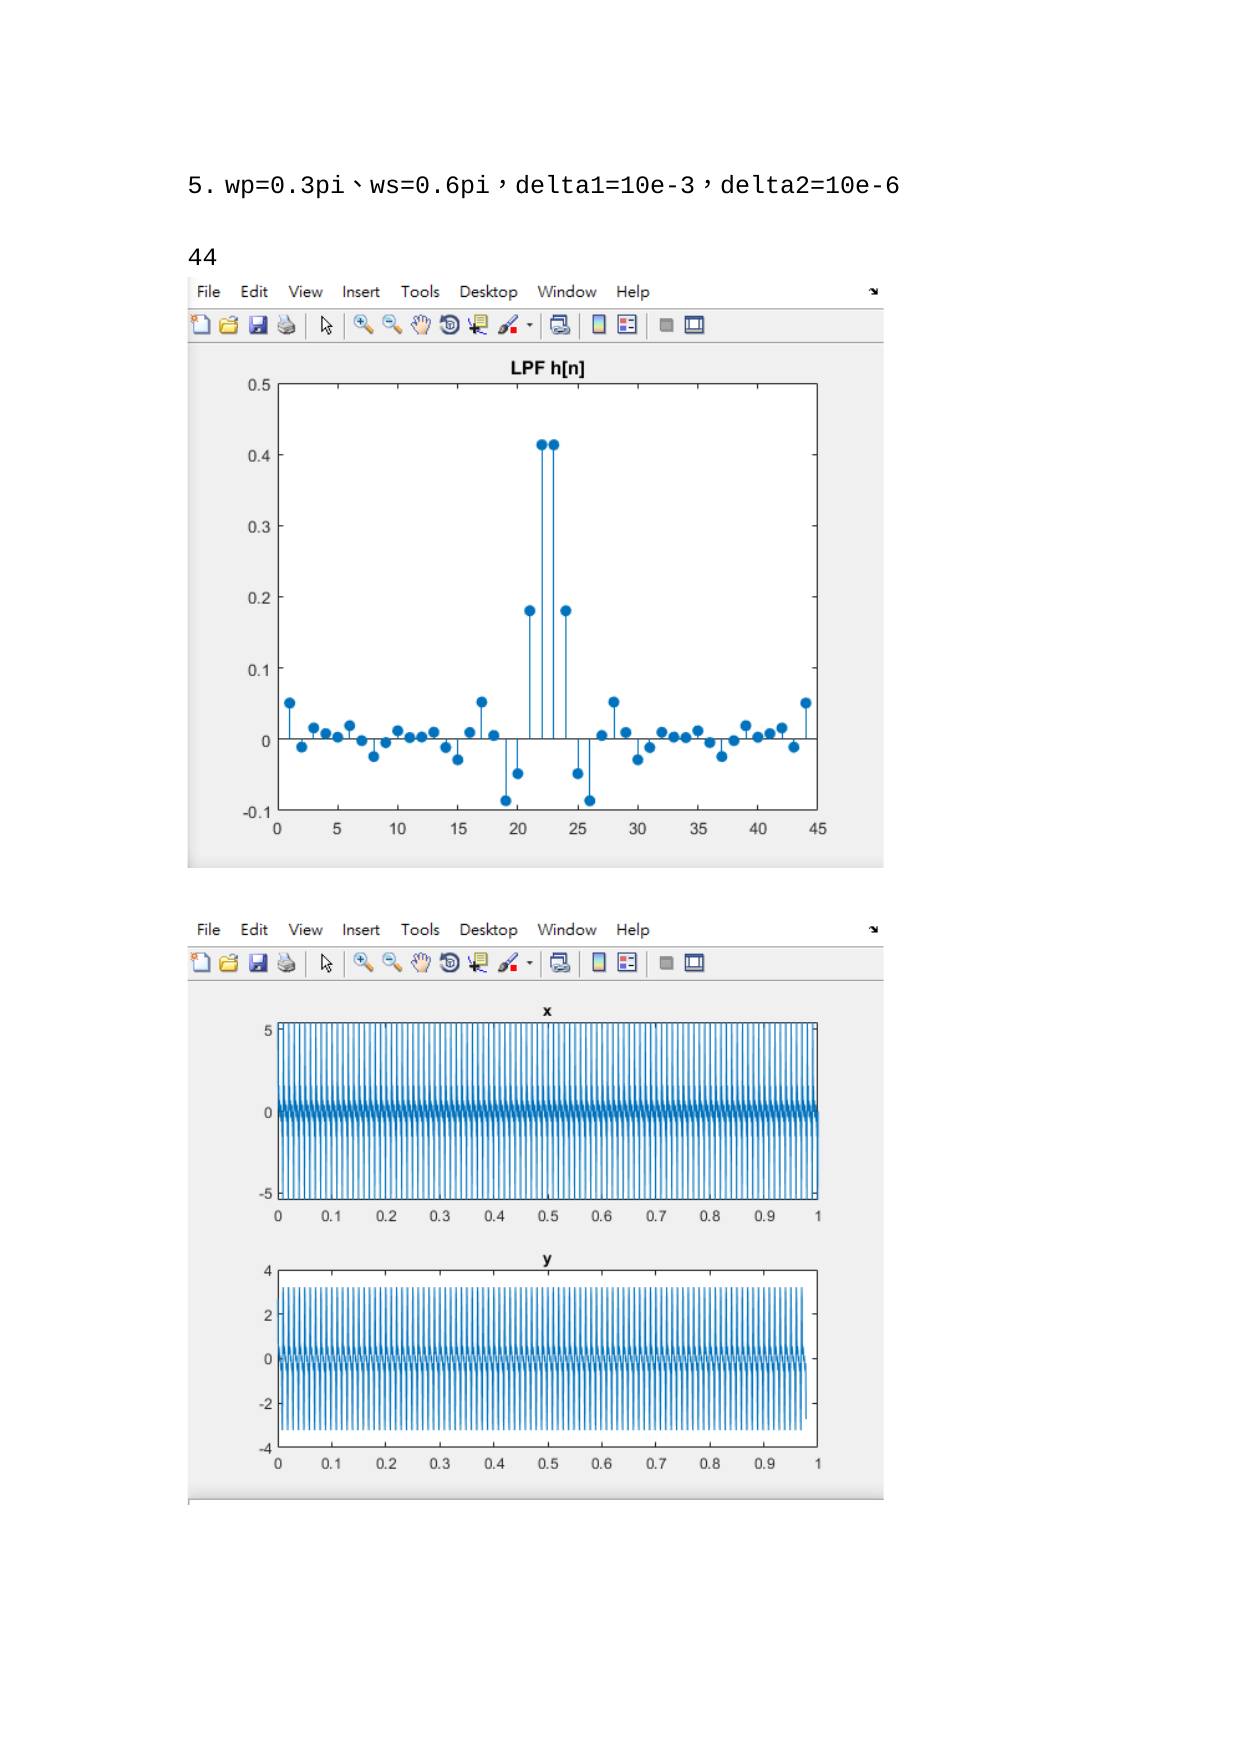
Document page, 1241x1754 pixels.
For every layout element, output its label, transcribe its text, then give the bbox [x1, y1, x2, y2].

text 44 [187, 239, 1053, 277]
picture [187, 277, 884, 868]
picture [187, 914, 884, 1505]
list wp=0.3pi、ws=0.6pi，delta1=10e-3，delta2=10e-6 [187, 164, 1053, 202]
